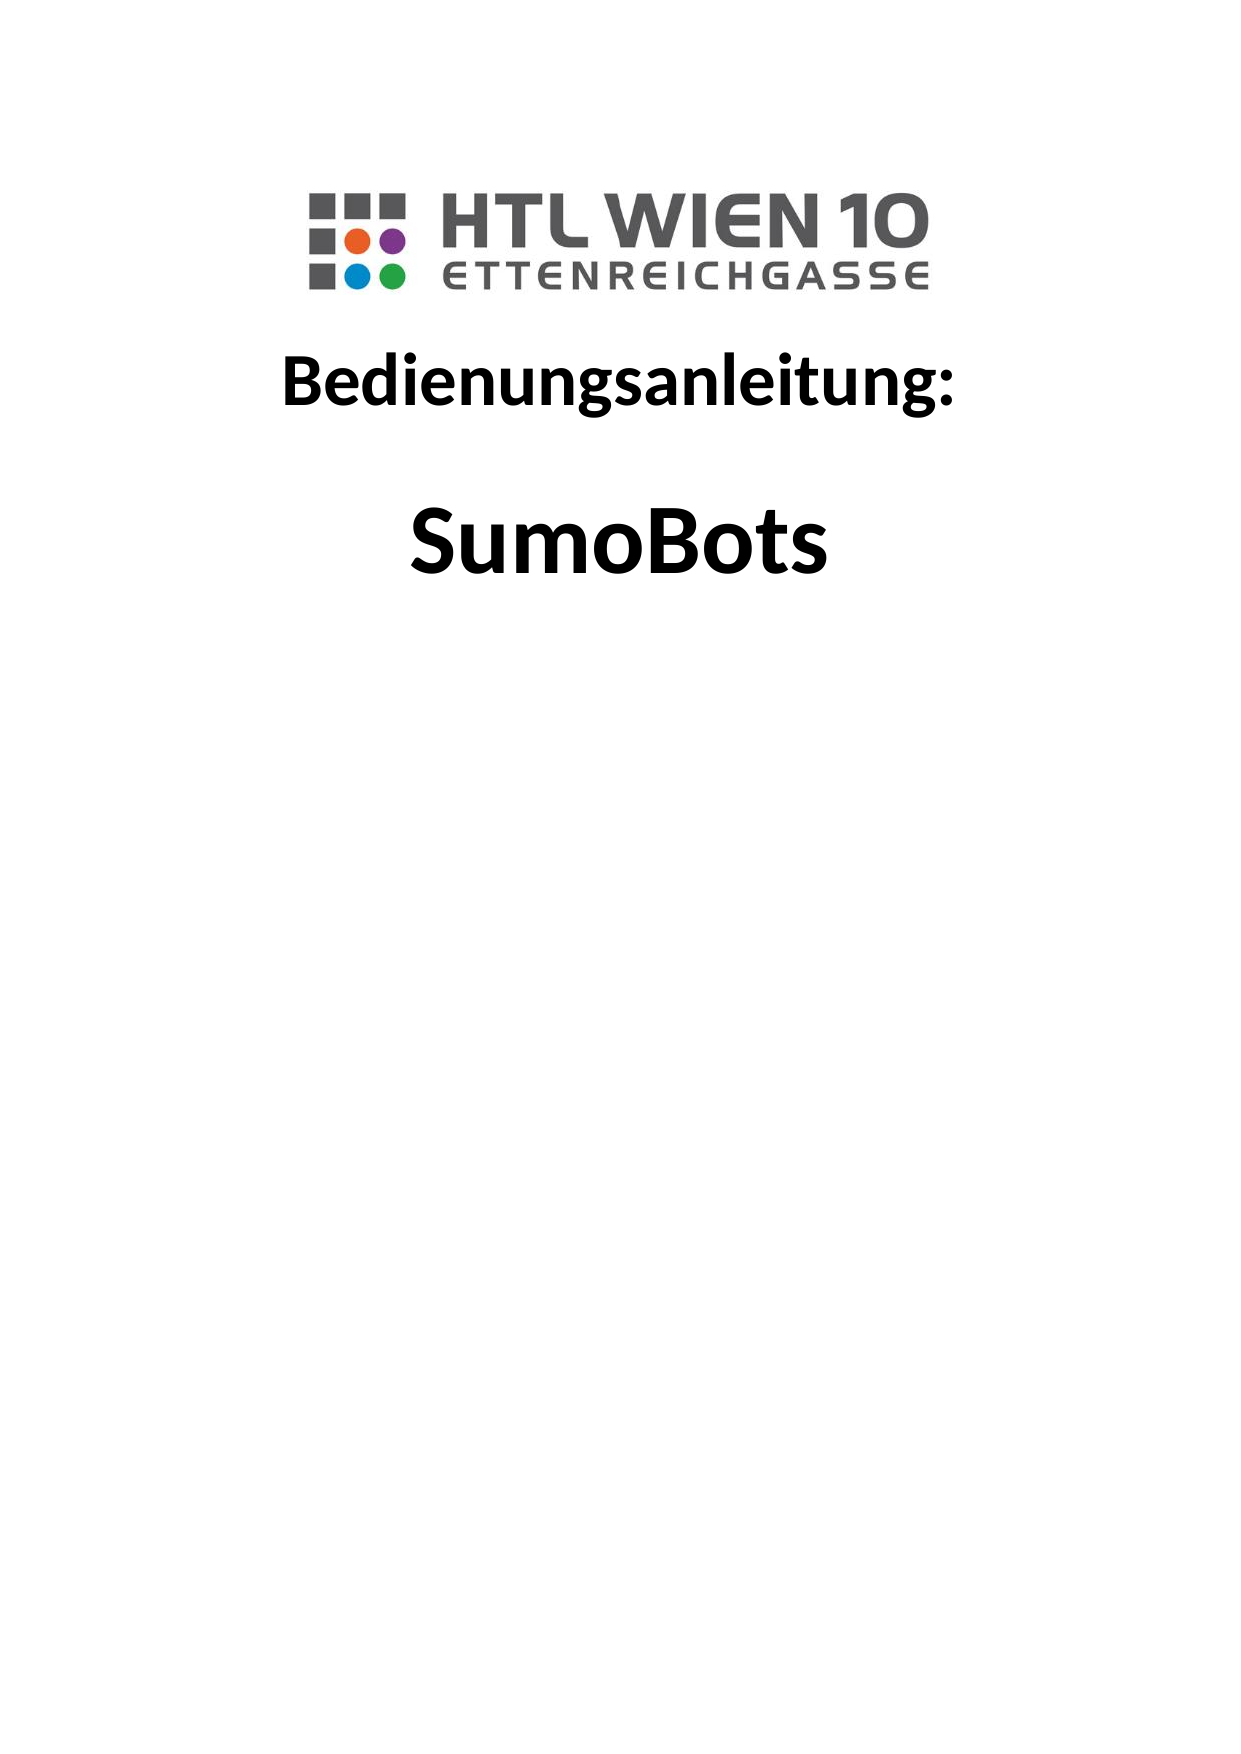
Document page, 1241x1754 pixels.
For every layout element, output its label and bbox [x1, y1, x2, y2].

picture [305, 190, 934, 295]
